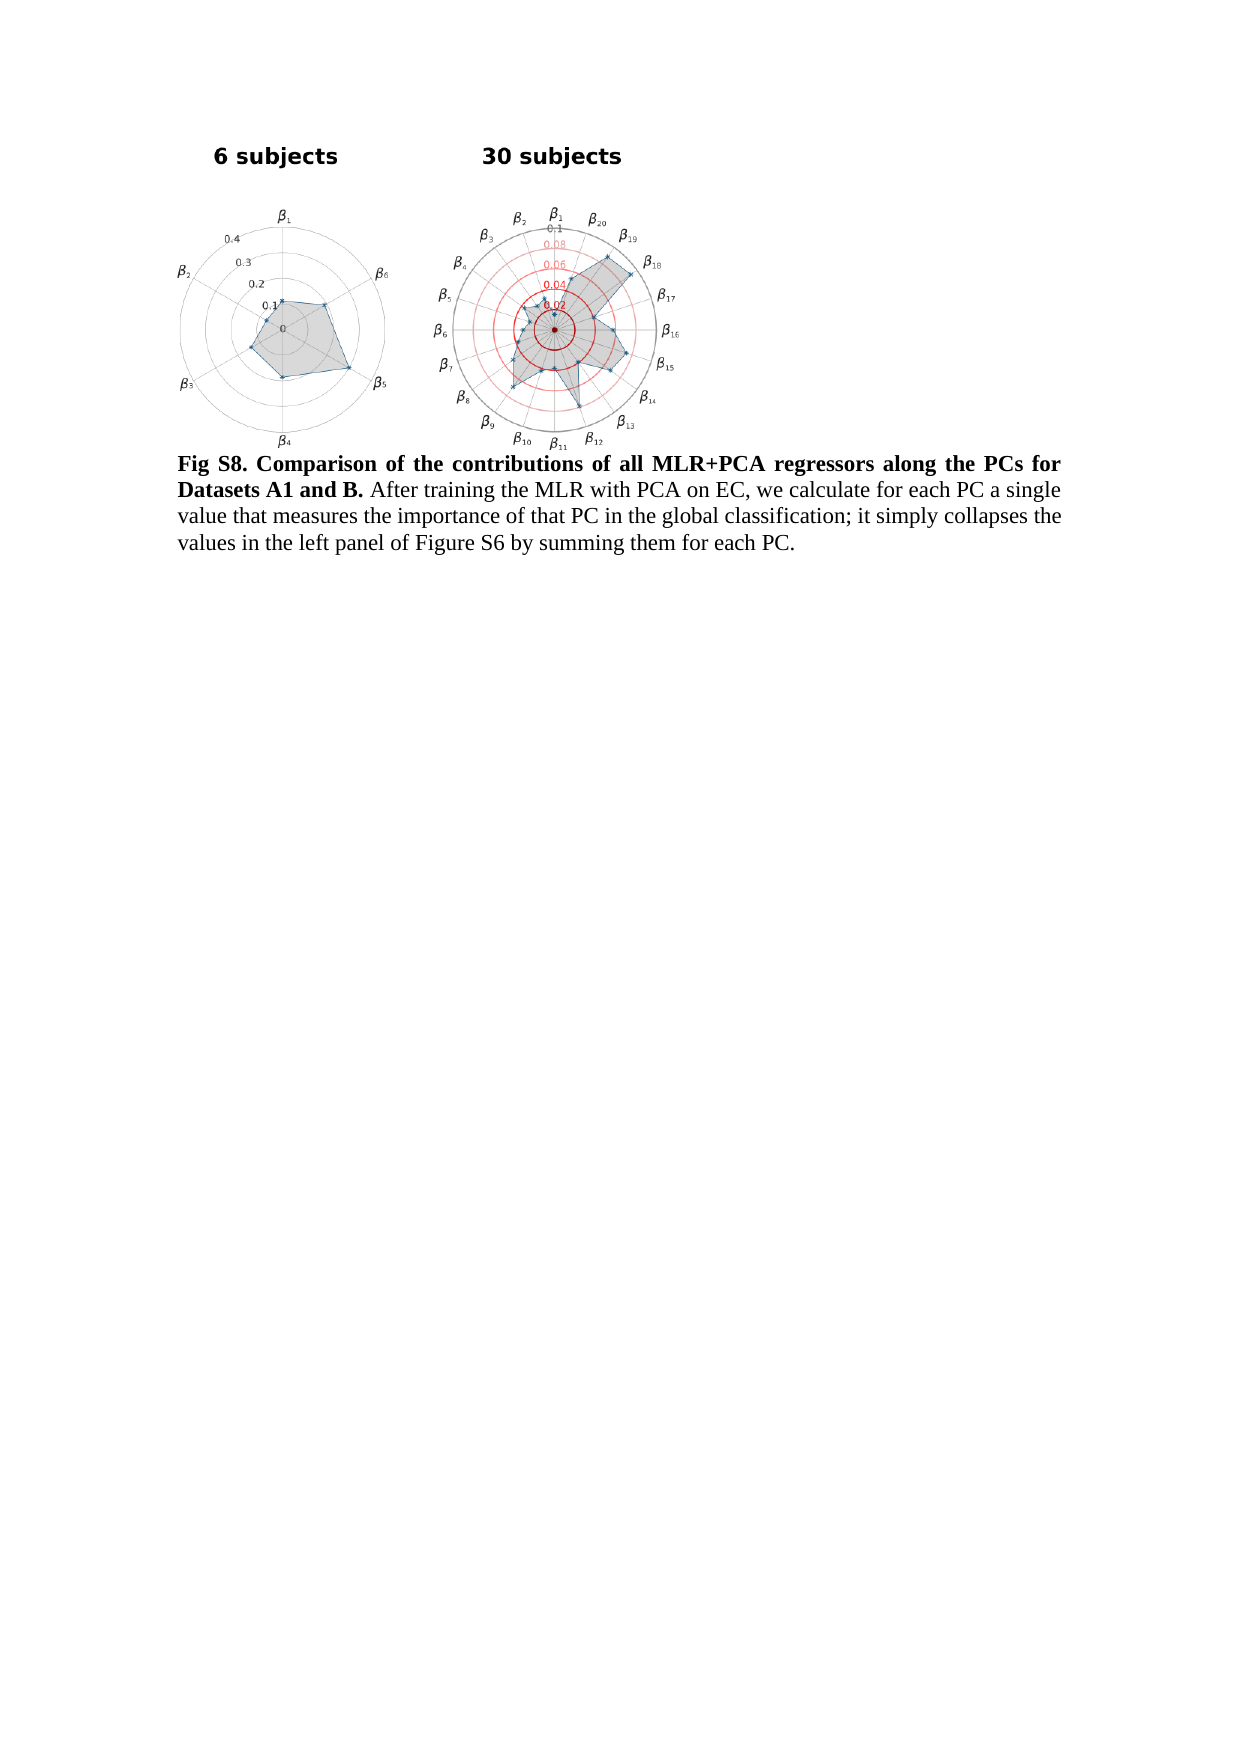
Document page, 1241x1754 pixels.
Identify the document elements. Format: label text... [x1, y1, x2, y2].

picture [177, 147, 679, 450]
text Fig S8. Comparison of the contributions of all MLR+PCA regressors along the PCs for Datasets A1 and B. After training the MLR with PCA on EC, we calculate for each PC a single value that measures the importance of that PC in the global classification; it simply collapses the values in the left panel of Figure S6 by summing them for each PC. [177, 450, 1063, 555]
